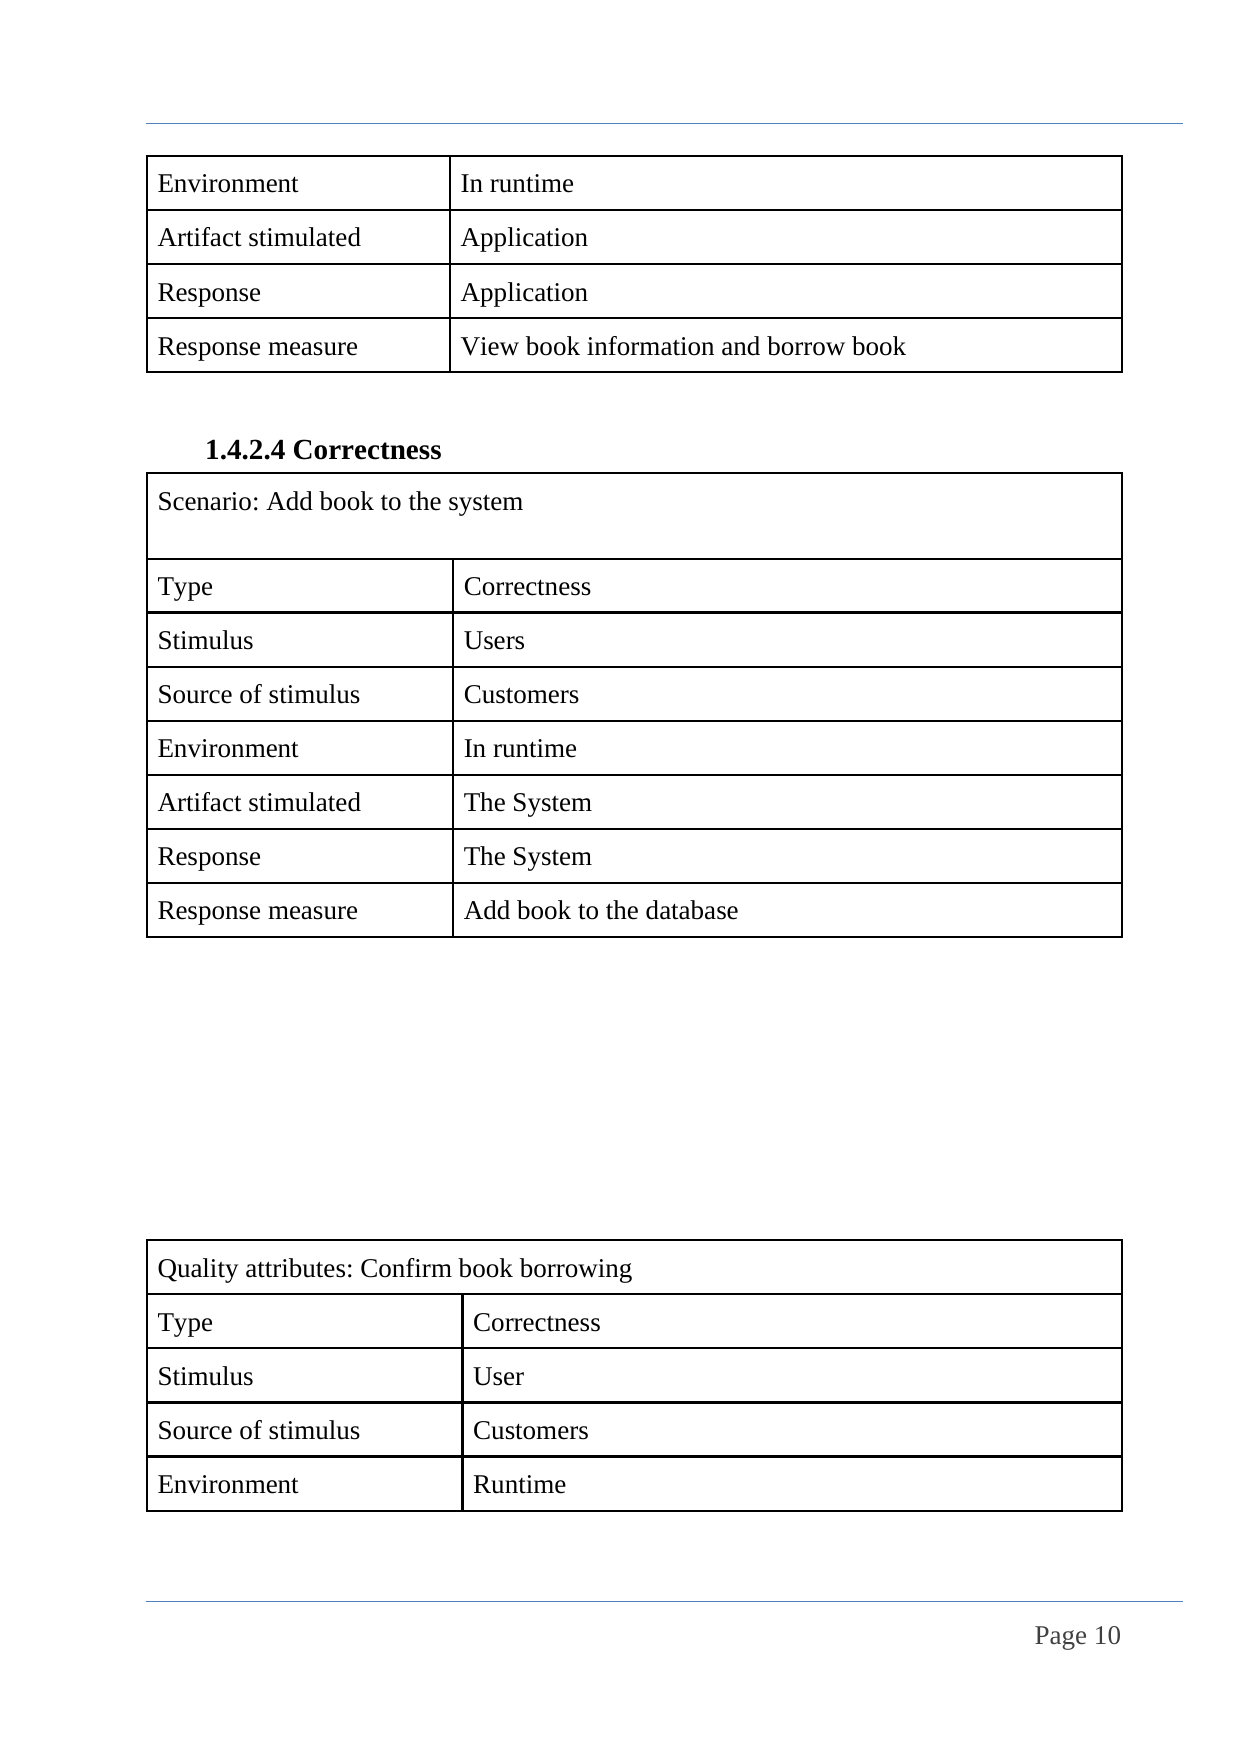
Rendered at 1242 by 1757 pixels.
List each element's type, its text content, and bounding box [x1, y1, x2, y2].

table_cell Source of stimulus [148, 668, 452, 719]
table_cell View book information and borrow book [451, 319, 1121, 371]
table_cell Artifact stimulated [148, 211, 449, 263]
table_cell Add book to the database [454, 884, 1121, 936]
table_cell Environment [148, 157, 449, 209]
table_cell Artifact stimulated [148, 776, 452, 828]
table_cell The System [454, 830, 1121, 882]
table_cell Stimulus [148, 1349, 461, 1401]
table_cell Stimulus [148, 614, 452, 666]
table_cell Application [451, 265, 1121, 317]
table_cell Response measure [148, 884, 452, 936]
table_cell User [464, 1349, 1121, 1401]
table_cell Environment [148, 722, 452, 774]
table_cell Environment [148, 1458, 461, 1509]
table_cell Type [148, 560, 452, 611]
table_cell Correctness [454, 560, 1121, 611]
table_cell Customers [454, 668, 1121, 719]
subtitle 1.4.2.4 Correctness [146, 432, 1183, 465]
table_cell In runtime [454, 722, 1121, 774]
table_cell Response [148, 265, 449, 317]
table_cell Response measure [148, 319, 449, 371]
table_cell Runtime [464, 1458, 1121, 1509]
table_cell Response [148, 830, 452, 882]
table_cell Correctness [464, 1295, 1121, 1347]
table_cell Application [451, 211, 1121, 263]
table_cell Type [148, 1295, 461, 1347]
table_header Quality attributes: Confirm book borrowing [148, 1241, 1121, 1293]
table_cell Customers [464, 1404, 1121, 1455]
table_cell Users [454, 614, 1121, 666]
table_cell Source of stimulus [148, 1404, 461, 1455]
table_cell In runtime [451, 157, 1121, 209]
table_cell The System [454, 776, 1121, 828]
table_header Scenario: Add book to the system [148, 474, 1121, 557]
